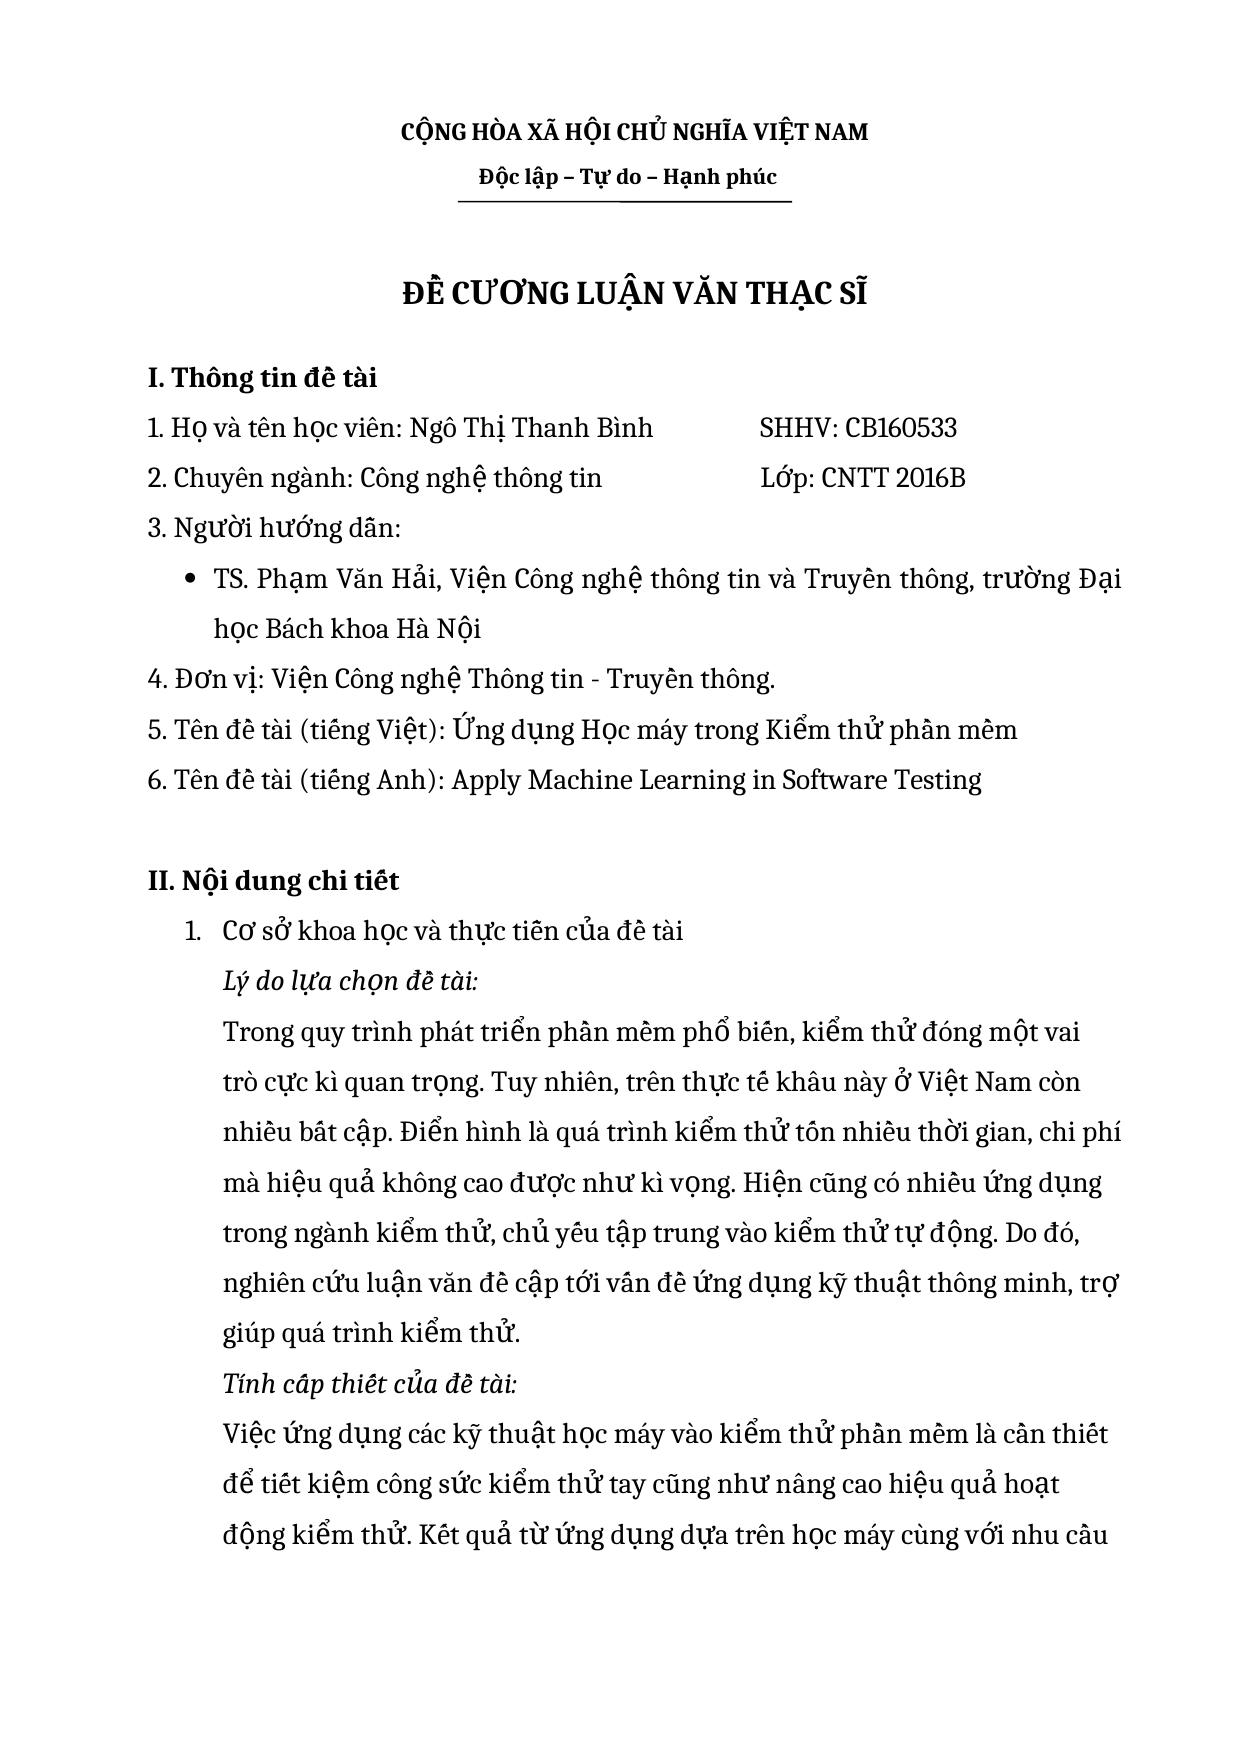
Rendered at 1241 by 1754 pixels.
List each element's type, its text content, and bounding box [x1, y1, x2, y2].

text 2. Chuyên ngành: Công nghệ thông tin Lớp: CNTT 2016B [148, 461, 1122, 495]
text 1. Họ và tên học viên: Ngô Thị Thanh Bình SHHV: CB160533 [148, 411, 1122, 444]
text 4. Đơn vị: Viện Công nghệ Thông tin - Truyền thông. [148, 663, 1122, 696]
list TS. Phạm Văn Hải, Viện Công nghệ thông tin và Truyền thông, trường Đại học Bách khoa Hà Nội [185, 562, 1122, 646]
text 6. Tên đề tài (tiếng Anh): Apply Machine Learning in Software Testing [148, 763, 1122, 797]
text I. Thông tin đề tài [148, 361, 1122, 394]
list Tính cấp thiết của đề tài: [223, 1367, 1122, 1401]
list Trong quy trình phát triển phần mềm phổ biến, kiểm thử đóng một vai trò cực kì quan trọng. Tuy nhiên, trên thực tế khâu này ở Việt Nam còn nhiều bất cập. Điển hình là quá trình kiểm thử tốn nhiều thời gian, chi phí mà hiệu quả không cao được như kì vọng. Hiện cũng có nhiều ứng dụng trong ngành kiểm thử, chủ yếu tập trung vào kiểm thử tự động. Do đó, nghiên cứu luận văn đề cập tới vấn đề ứng dụng kỹ thuật thông minh, trợ giúp quá trình kiểm thử. [223, 1015, 1122, 1350]
text 3. Người hướng dẫn: [148, 512, 1122, 545]
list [223, 1417, 1122, 1551]
text ĐỀ CƯƠNG LUẬN VĂN THẠC SĨ [148, 274, 1122, 312]
table_cell Độc lập – Tự do – Hạnh phúc [344, 164, 911, 245]
table_header CỘNG HÒA XÃ HỘI CHỦ NGHĨA VIỆT NAM [344, 118, 926, 163]
list Lý do lựa chọn đề tài: [223, 964, 1122, 998]
text 5. Tên đề tài (tiếng Việt): Ứng dụng Học máy trong Kiểm thử phần mềm [148, 713, 1122, 746]
text II. Nội dung chi tiết [148, 864, 1122, 897]
list Cơ sở khoa học và thực tiễn của đề tài [185, 914, 1122, 948]
